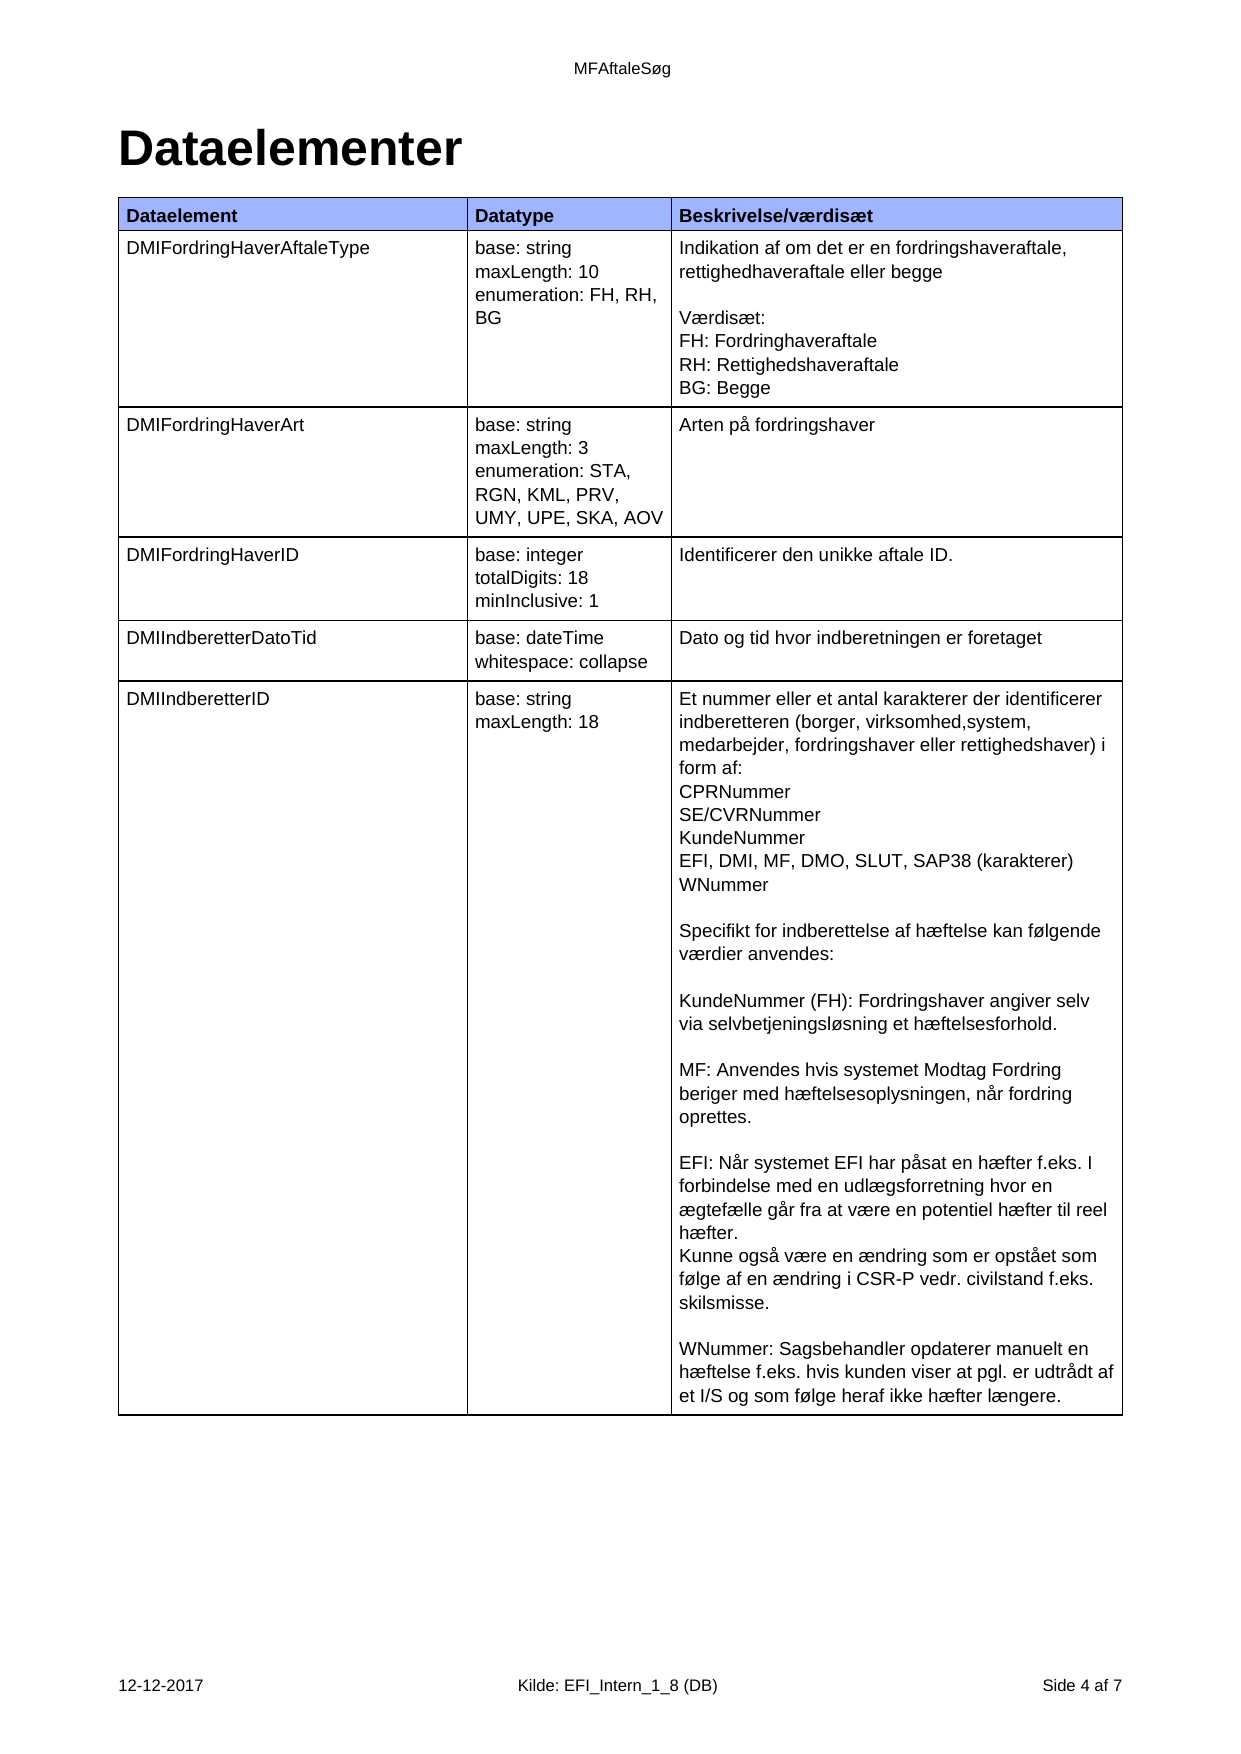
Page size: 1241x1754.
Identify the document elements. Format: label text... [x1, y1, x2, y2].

table_cell DMIFordringHaverArt [119, 408, 467, 536]
table_cell base: dateTime whitespace: collapse [468, 621, 671, 680]
table_cell Arten på fordringshaver [672, 408, 1122, 536]
table_cell DMIFordringHaverID [119, 538, 467, 620]
table_cell Dato og tid hvor indberetningen er foretaget [672, 621, 1122, 680]
table_cell Identificerer den unikke aftale ID. [672, 538, 1122, 620]
table_cell base: string maxLength: 10 enumeration: FH, RH, BG [468, 231, 671, 406]
table_cell base: string maxLength: 18 [468, 682, 671, 1414]
table_header Dataelement [119, 198, 467, 230]
table_cell Et nummer eller et antal karakterer der identificerer indberetteren (borger, virksomhed,system, medarbejder, fordringshaver eller rettighedshaver) i form af: CPRNummer SE/CVRNummer KundeNummer EFI, DMI, MF, DMO, SLUT, SAP38 (karakterer) WNummer Specifikt for indberettelse af hæftelse kan følgende værdier anvendes: KundeNummer (FH): Fordringshaver angiver selv via selvbetjeningsløsning et hæftelsesforhold. MF: Anvendes hvis systemet Modtag Fordring beriger med hæftelsesoplysningen, når fordring oprettes. EFI: Når systemet EFI har påsat en hæfter f.eks. I forbindelse med en udlægsforretning hvor en ægtefælle går fra at være en potentiel hæfter til reel hæfter. Kunne også være en ændring som er opstået som følge af en ændring i CSR-P vedr. civilstand f.eks. skilsmisse. WNummer: Sagsbehandler opdaterer manuelt en hæftelse f.eks. hvis kunden viser at pgl. er udtrådt af et I/S og som følge heraf ikke hæfter længere. [672, 682, 1122, 1414]
table_cell base: string maxLength: 3 enumeration: STA, RGN, KML, PRV, UMY, UPE, SKA, AOV [468, 408, 671, 536]
table_header Datatype [468, 198, 671, 230]
table_cell DMIFordringHaverAftaleType [119, 231, 467, 406]
table_cell DMIIndberetterID [119, 682, 467, 1414]
table_cell base: integer totalDigits: 18 minInclusive: 1 [468, 538, 671, 620]
table_cell DMIIndberetterDatoTid [119, 621, 467, 680]
table_header Beskrivelse/værdisæt [672, 198, 1122, 230]
title Dataelementer [118, 118, 1122, 176]
table_cell Indikation af om det er en fordringshaveraftale, rettighedhaveraftale eller begge Værdisæt: FH: Fordringhaveraftale RH: Rettighedshaveraftale BG: Begge [672, 231, 1122, 406]
